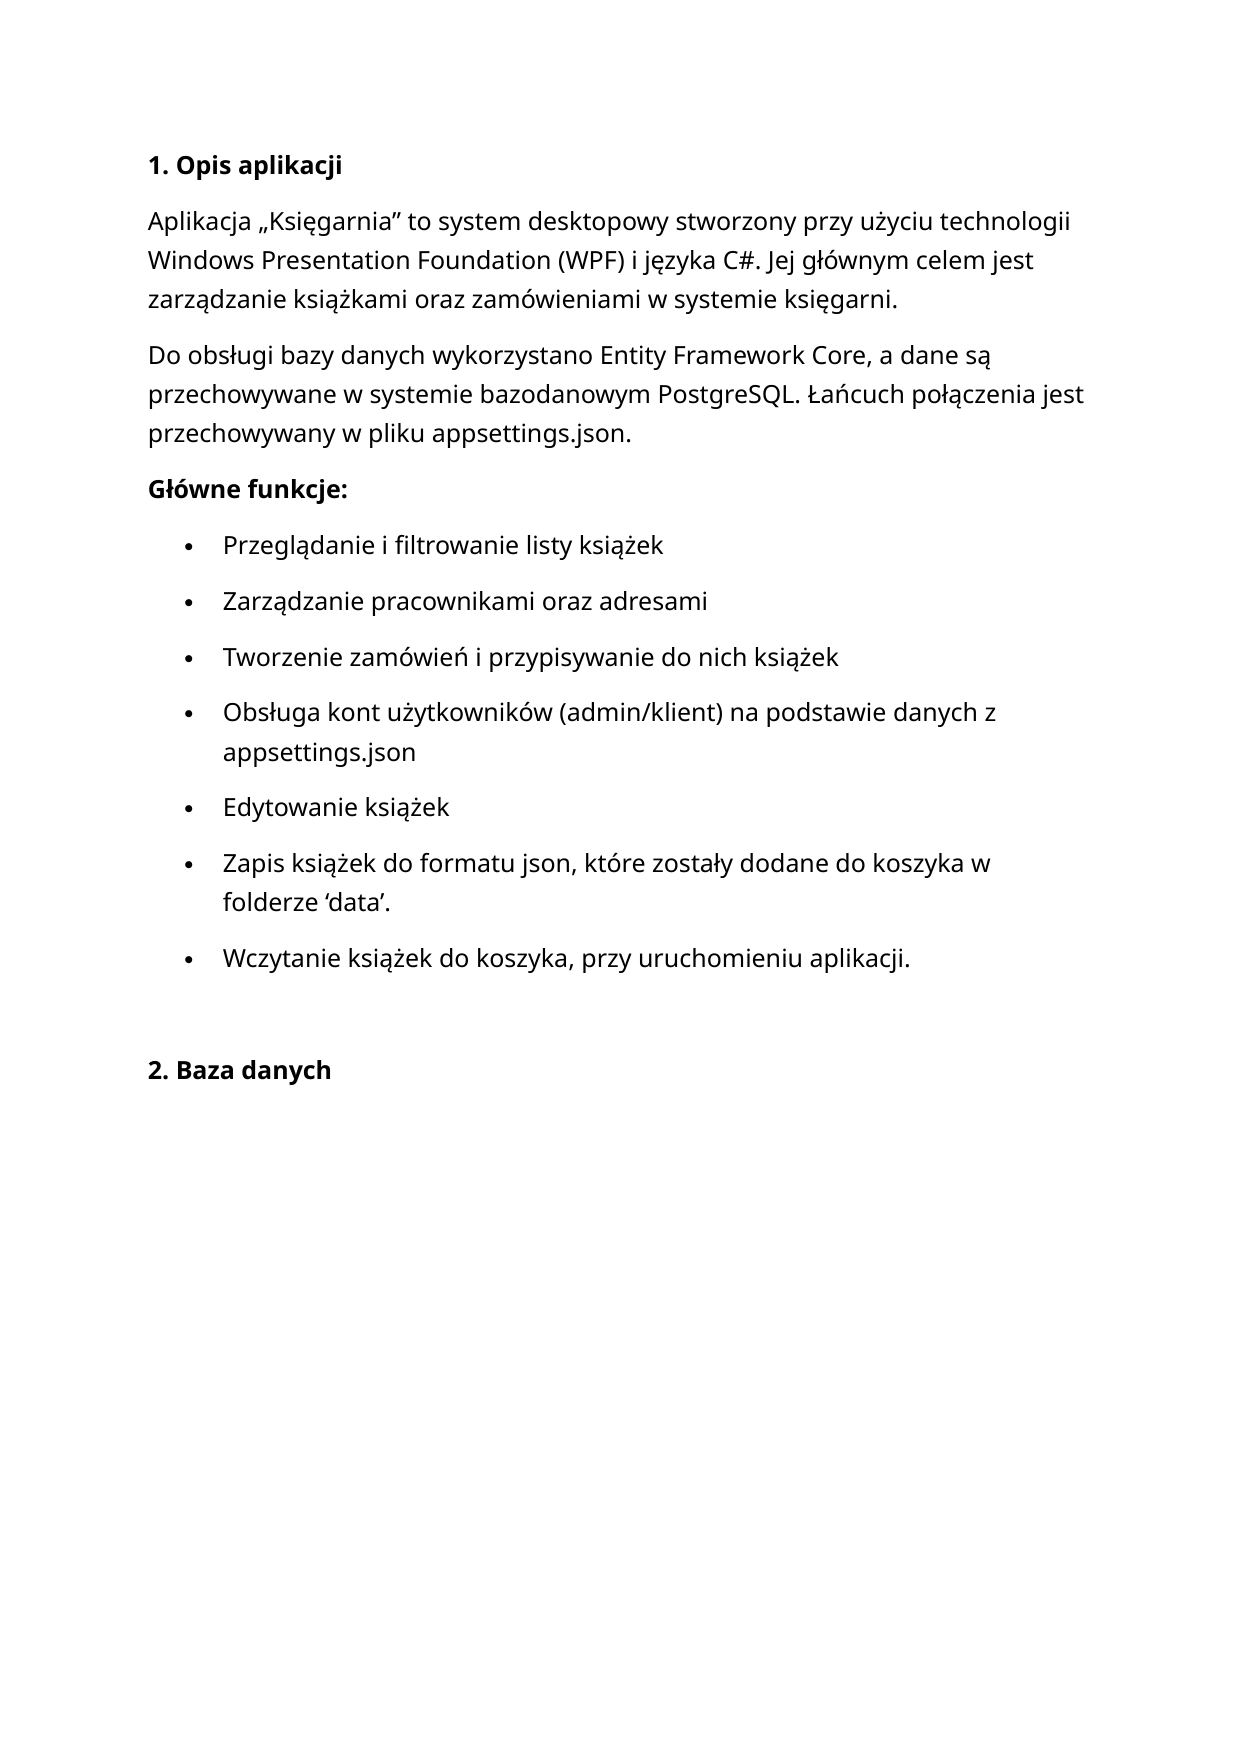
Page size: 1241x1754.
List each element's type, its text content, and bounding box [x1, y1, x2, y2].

list Tworzenie zamówień i przypisywanie do nich książek [185, 639, 1093, 673]
list Edytowanie książek [185, 790, 1093, 824]
text Główne funkcje: [148, 472, 1093, 506]
text Do obsługi bazy danych wykorzystano Entity Framework Core, a dane są przechowywane w systemie bazodanowym PostgreSQL. Łańcuch połączenia jest przechowywany w pliku appsettings.json. [148, 338, 1093, 450]
text 2. Baza danych [148, 1053, 1093, 1087]
list Obsługa kont użytkowników (admin/klient) na podstawie danych z appsettings.json [185, 695, 1093, 768]
list Zarządzanie pracownikami oraz adresami [185, 583, 1093, 617]
list Wczytanie książek do koszyka, przy uruchomieniu aplikacji. [185, 941, 1093, 975]
list Przeglądanie i filtrowanie listy książek [185, 528, 1093, 562]
list Zapis książek do formatu json, które zostały dodane do koszyka w folderze ‘data’. [185, 846, 1093, 919]
text Aplikacja „Księgarnia” to system desktopowy stworzony przy użyciu technologii Windows Presentation Foundation (WPF) i języka C#. Jej głównym celem jest zarządzanie książkami oraz zamówieniami w systemie księgarni. [148, 203, 1093, 316]
text 1. Opis aplikacji [148, 148, 1093, 182]
